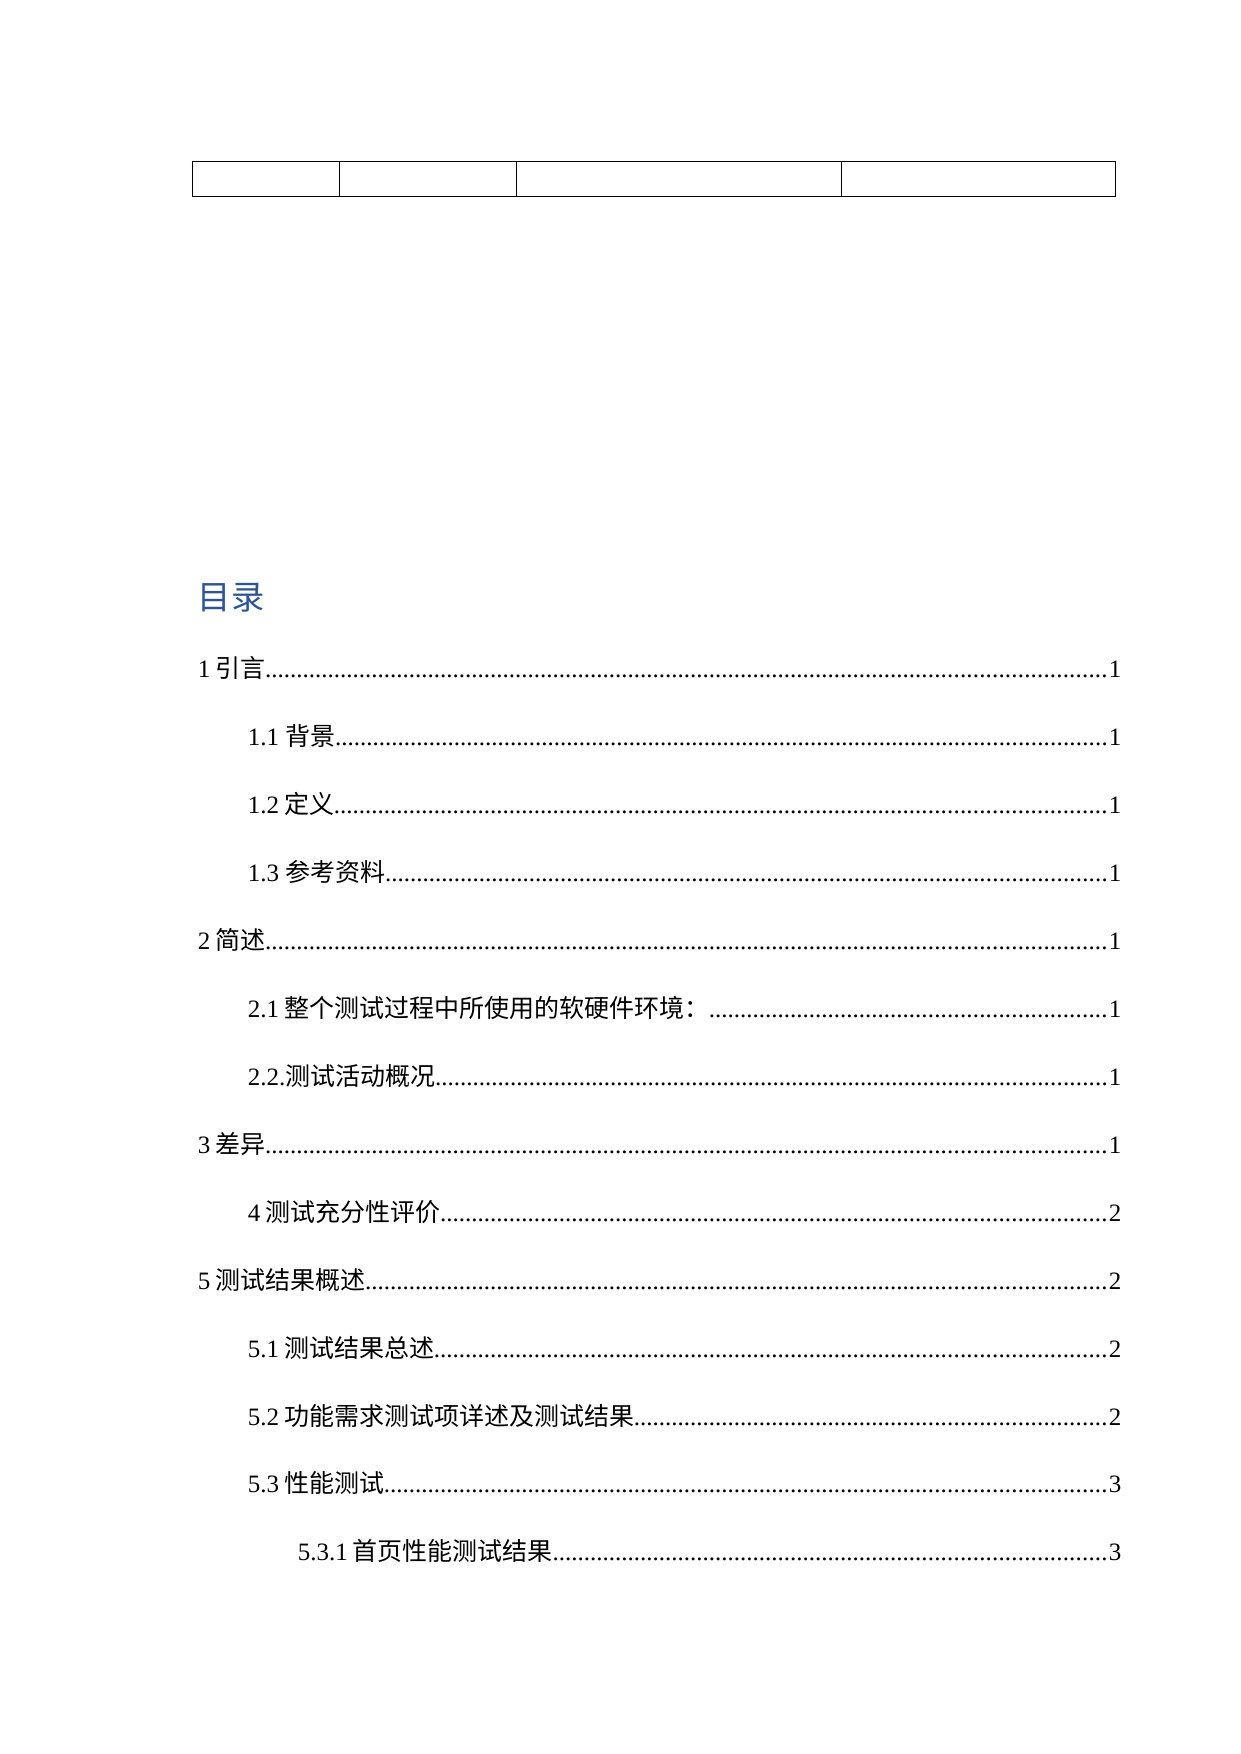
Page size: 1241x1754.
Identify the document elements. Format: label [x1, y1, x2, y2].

table_cell [517, 162, 841, 196]
table_cell [842, 162, 1115, 196]
table_cell [340, 162, 516, 196]
table_cell [193, 162, 339, 196]
